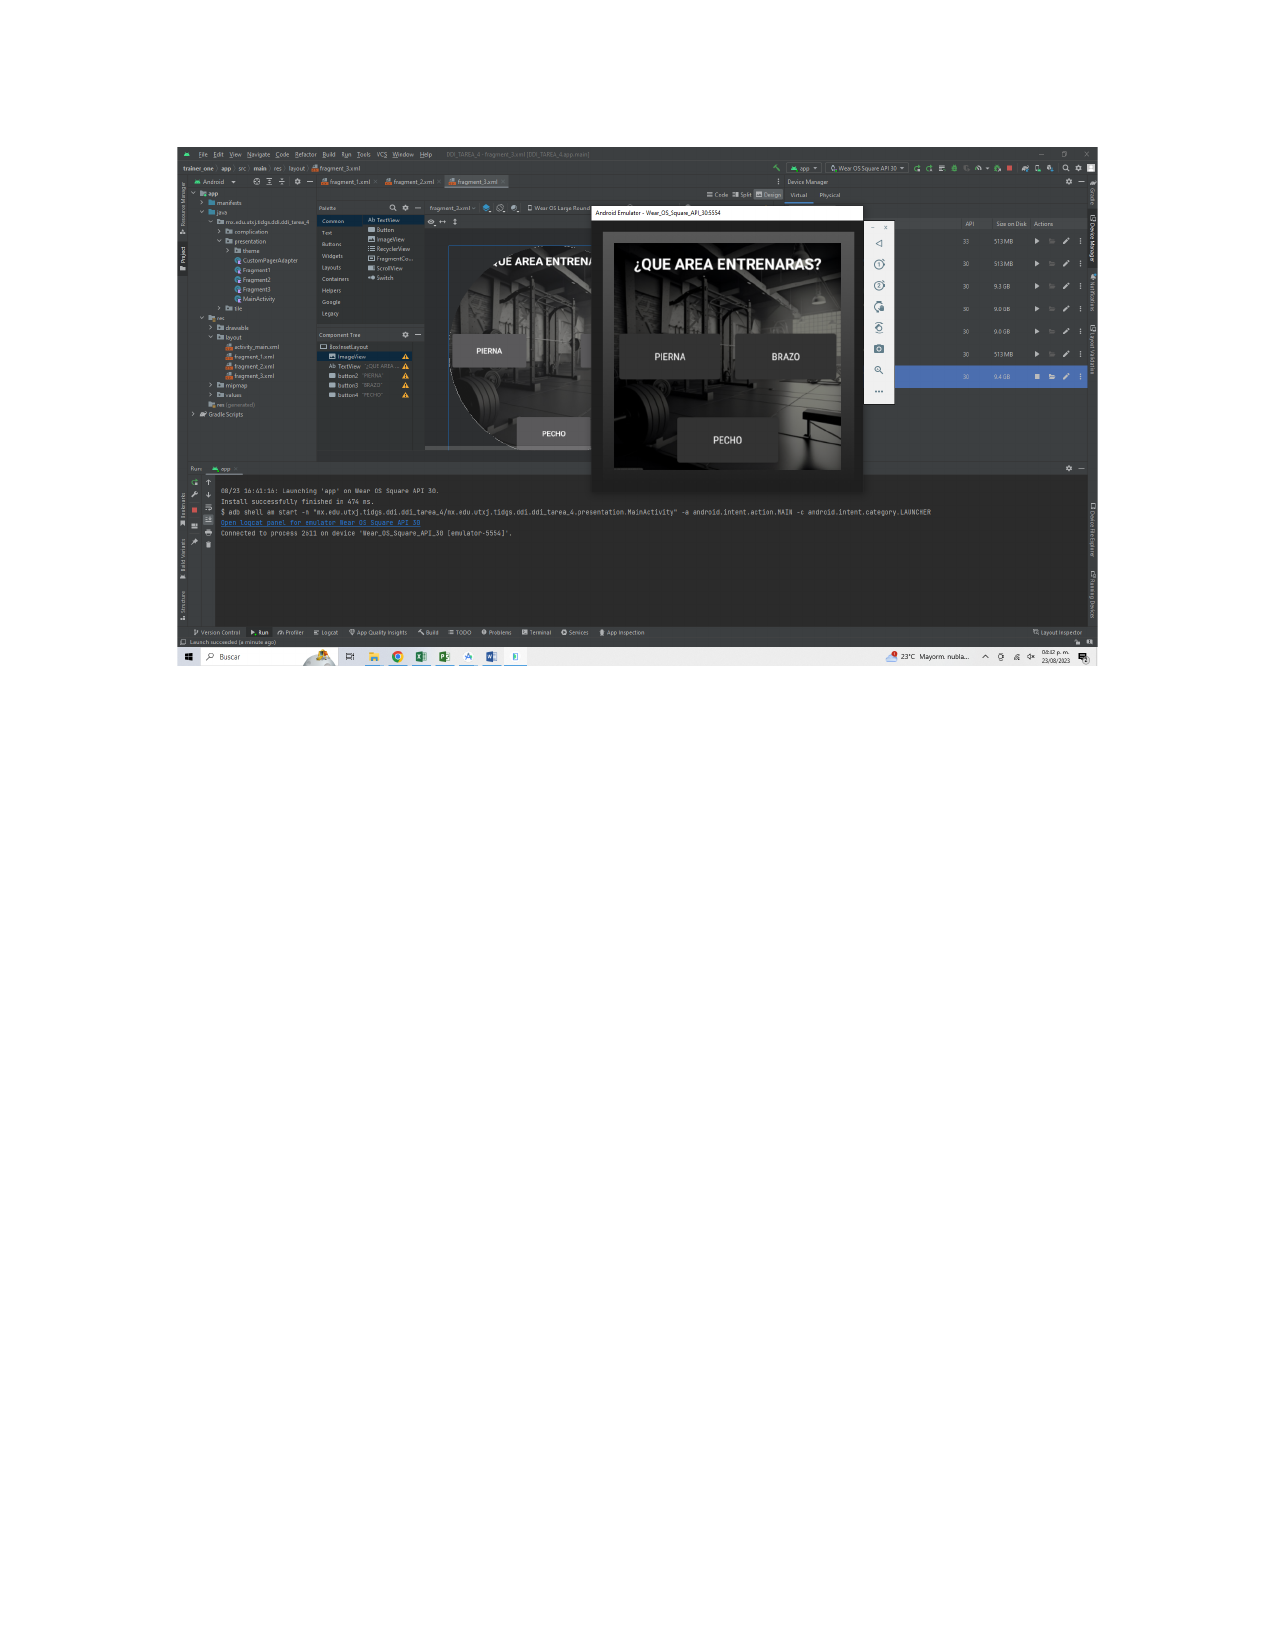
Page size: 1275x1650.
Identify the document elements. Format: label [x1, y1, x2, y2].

picture [177, 147, 1098, 666]
